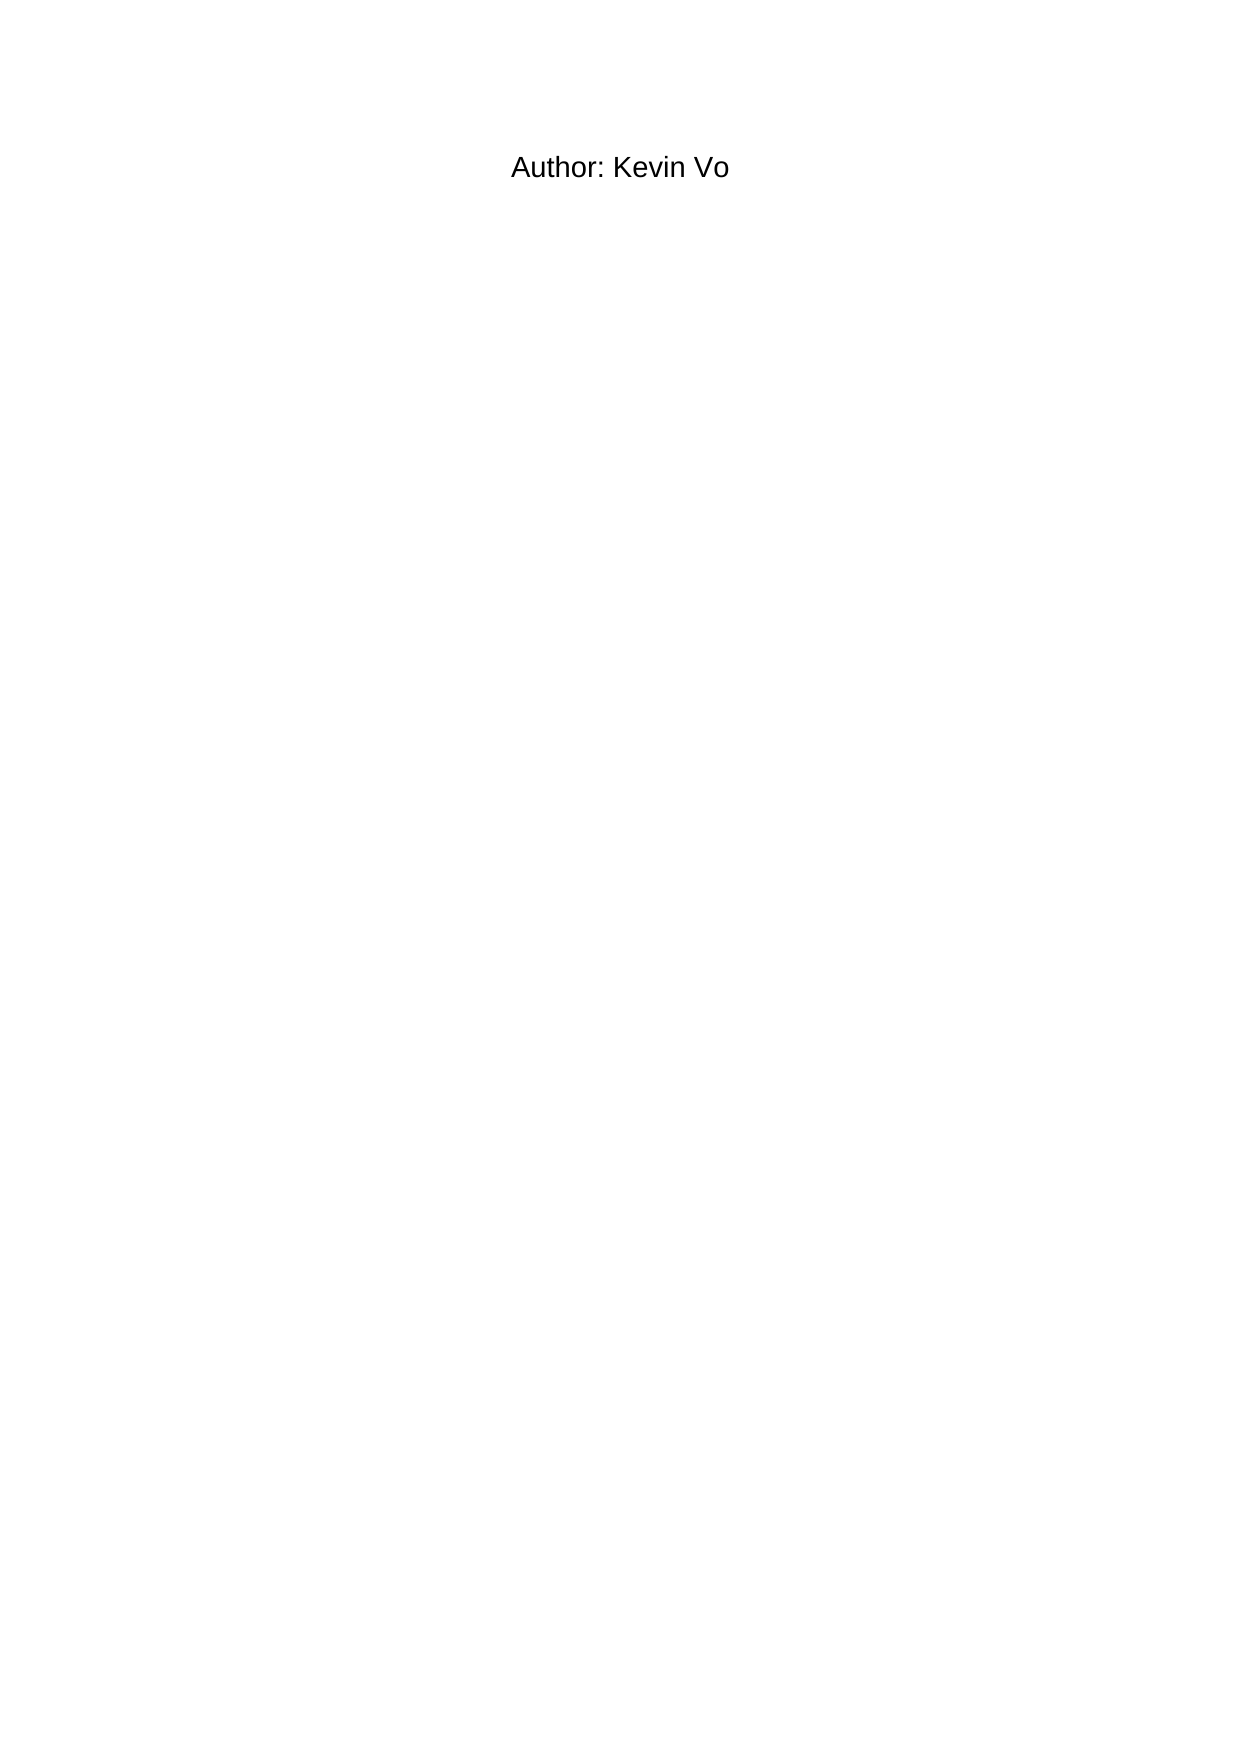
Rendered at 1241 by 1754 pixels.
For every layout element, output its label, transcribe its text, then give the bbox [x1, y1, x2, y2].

text Author: Kevin Vo [150, 150, 1090, 183]
